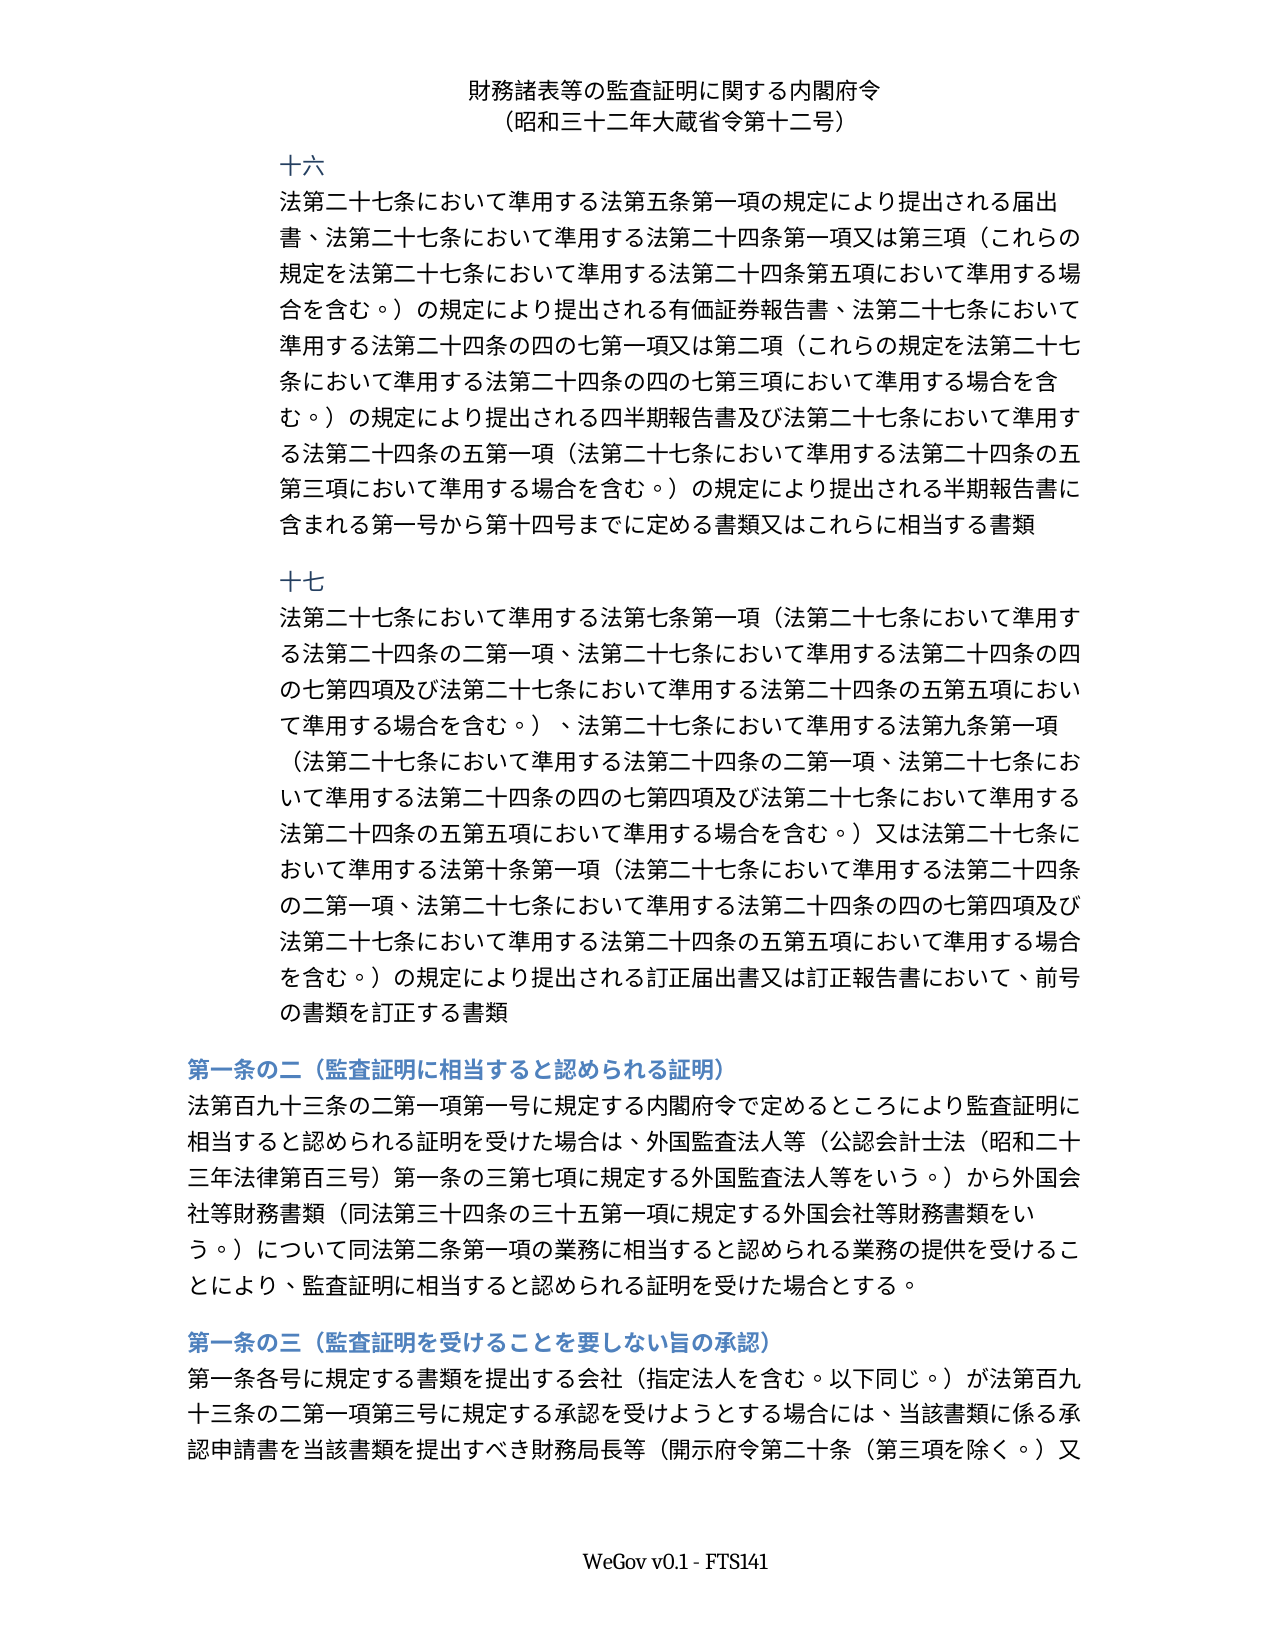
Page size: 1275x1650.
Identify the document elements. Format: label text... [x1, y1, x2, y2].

subtitle 第一条の二（監査証明に相当すると認められる証明） [187, 1054, 1087, 1085]
subtitle 第一条の三（監査証明を受けることを要しない旨の承認） [187, 1327, 1087, 1358]
text 法第二十七条において準用する法第五条第一項の規定により提出される届出書、法第二十七条において準用する法第二十四条第一項又は第三項（これらの規定を法第二十七条において準用する法第二十四条第五項において準用する場合を含む。）の規定により提出される有価証券報告書、法第二十七条において準用する法第二十四条の四の七第一項又は第二項（これらの規定を法第二十七条において準用する法第二十四条の四の七第三項において準用する場合を含む。）の規定により提出される四半期報告書及び法第二十七条において準用する法第二十四条の五第一項（法第二十七条において準用する法第二十四条の五第三項において準用する場合を含む。）の規定により提出される半期報告書に含まれる第一号から第十四号までに定める書類又はこれらに相当する書類 [279, 186, 1087, 541]
text 法第百九十三条の二第一項第一号に規定する内閣府令で定めるところにより監査証明に相当すると認められる証明を受けた場合は、外国監査法人等（公認会計士法（昭和二十三年法律第百三号）第一条の三第七項に規定する外国監査法人等をいう。）から外国会社等財務書類（同法第三十四条の三十五第一項に規定する外国会社等財務書類をいう。）について同法第二条第一項の業務に相当すると認められる業務の提供を受けることにより、監査証明に相当すると認められる証明を受けた場合とする。 [187, 1090, 1087, 1301]
subtitle 十六 [279, 150, 1087, 181]
text 法第二十七条において準用する法第七条第一項（法第二十七条において準用する法第二十四条の二第一項、法第二十七条において準用する法第二十四条の四の七第四項及び法第二十七条において準用する法第二十四条の五第五項において準用する場合を含む。）、法第二十七条において準用する法第九条第一項（法第二十七条において準用する法第二十四条の二第一項、法第二十七条において準用する法第二十四条の四の七第四項及び法第二十七条において準用する法第二十四条の五第五項において準用する場合を含む。）又は法第二十七条において準用する法第十条第一項（法第二十七条において準用する法第二十四条の二第一項、法第二十七条において準用する法第二十四条の四の七第四項及び法第二十七条において準用する法第二十四条の五第五項において準用する場合を含む。）の規定により提出される訂正届出書又は訂正報告書において、前号の書類を訂正する書類 [279, 602, 1087, 1029]
subtitle 十七 [279, 566, 1087, 597]
